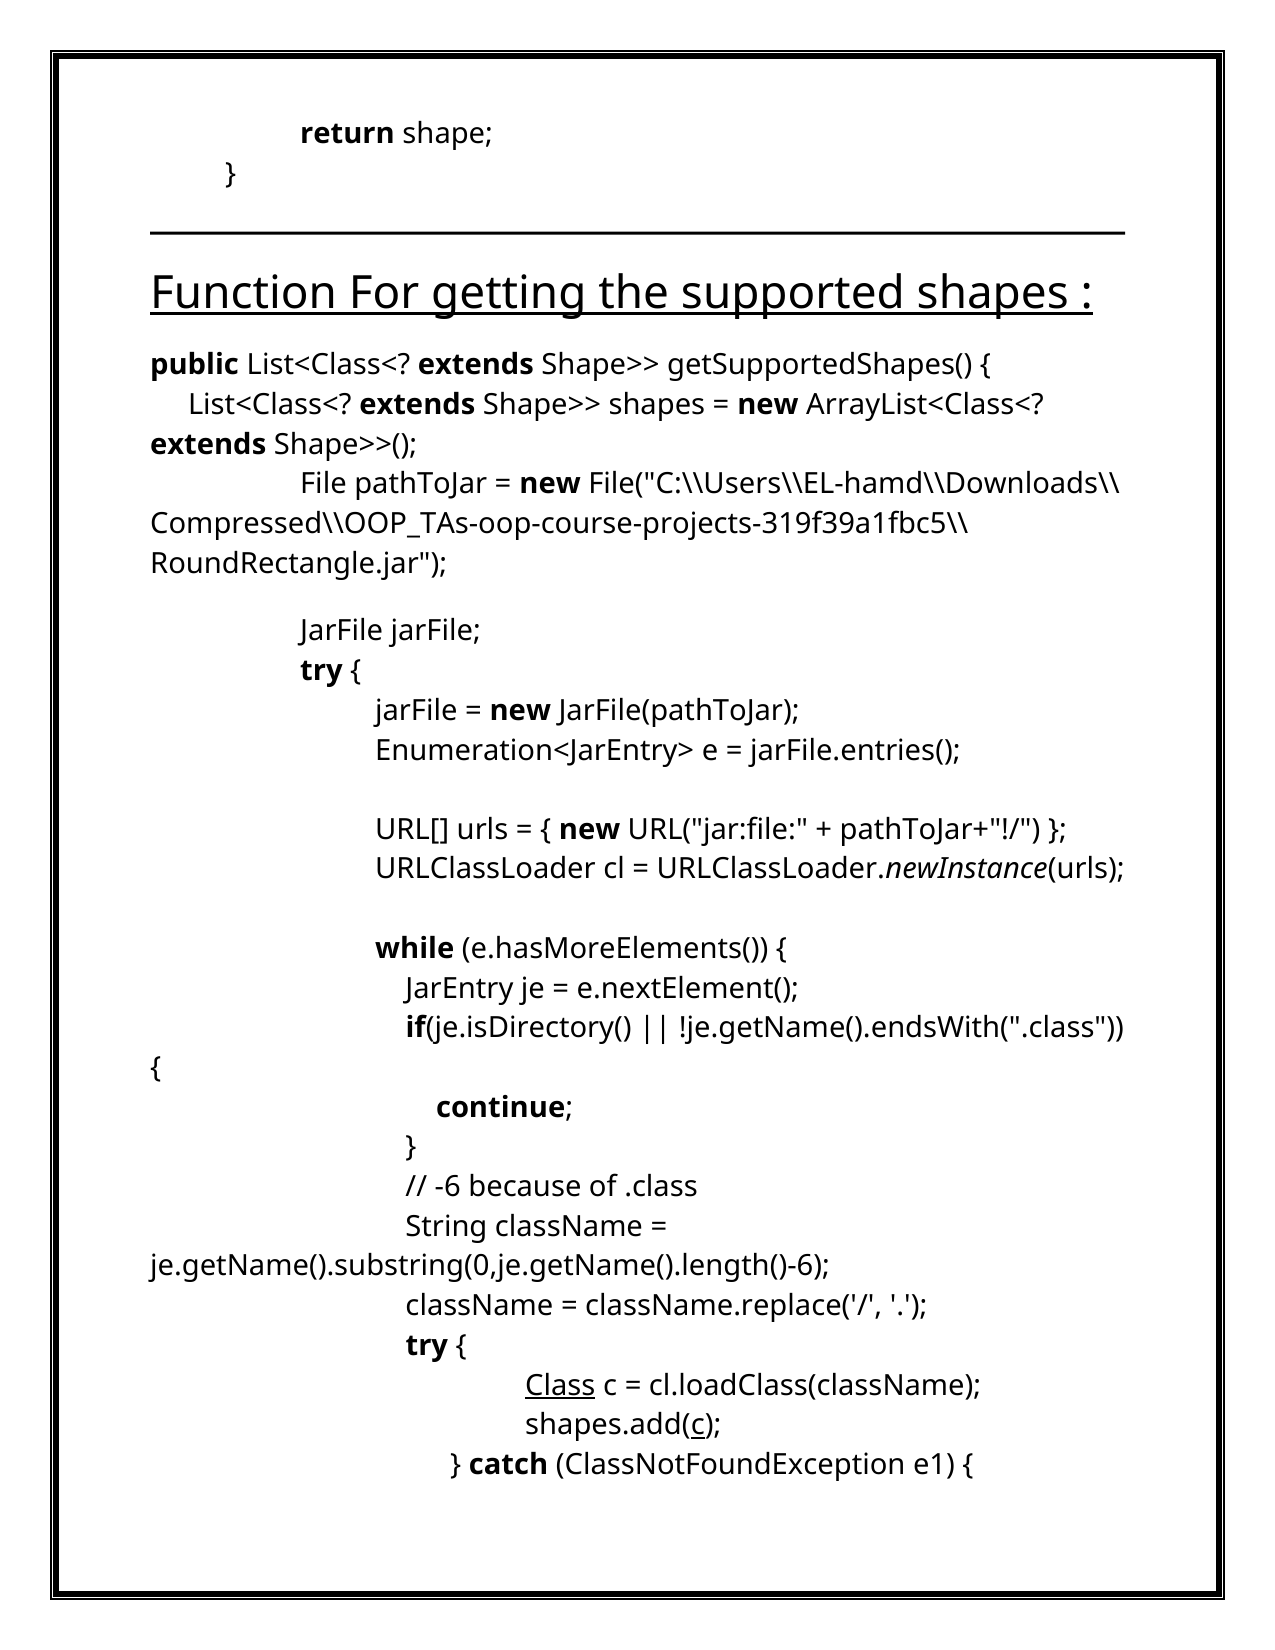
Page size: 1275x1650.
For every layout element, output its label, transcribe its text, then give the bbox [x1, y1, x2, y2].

text } [150, 152, 1125, 192]
text jarFile = new JarFile(pathToJar); [150, 689, 1125, 729]
text URLClassLoader cl = URLClassLoader.newInstance(urls); [150, 848, 1125, 887]
text Function For getting the supported shapes : [150, 259, 1125, 322]
text try { [150, 649, 1125, 689]
text try { [150, 1324, 1125, 1364]
text return shape; [150, 112, 1125, 152]
text public List<Class<? extends Shape>> getSupportedShapes() { [150, 343, 1125, 383]
text shapes.add(c); [150, 1403, 1125, 1443]
text } [150, 1126, 1125, 1165]
text String className = je.getName().substring(0,je.getName().length()-6); [150, 1205, 1125, 1284]
text } catch (ClassNotFoundException e1) { [150, 1443, 1125, 1483]
text continue; [150, 1086, 1125, 1126]
text if(je.isDirectory() || !je.getName().endsWith(".class")){ [150, 1007, 1125, 1086]
text List<Class<? extends Shape>> shapes = new ArrayList<Class<? extends Shape>>(); [150, 383, 1125, 463]
text JarFile jarFile; [150, 610, 1125, 649]
text // -6 because of .class [150, 1165, 1125, 1205]
text JarEntry je = e.nextElement(); [150, 967, 1125, 1007]
text Class c = cl.loadClass(className); [150, 1364, 1125, 1403]
text URL[] urls = { new URL("jar:file:" + pathToJar+"!/") }; [150, 808, 1125, 848]
text while (e.hasMoreElements()) { [150, 927, 1125, 967]
text File pathToJar = new File("C:\\Users\\EL-hamd\\Downloads\\Compressed\\OOP_TAs-oop-course-projects-319f39a1fbc5\\RoundRectangle.jar"); [150, 463, 1125, 582]
text Enumeration<JarEntry> e = jarFile.entries(); [150, 729, 1125, 768]
text className = className.replace('/', '.'); [150, 1284, 1125, 1324]
